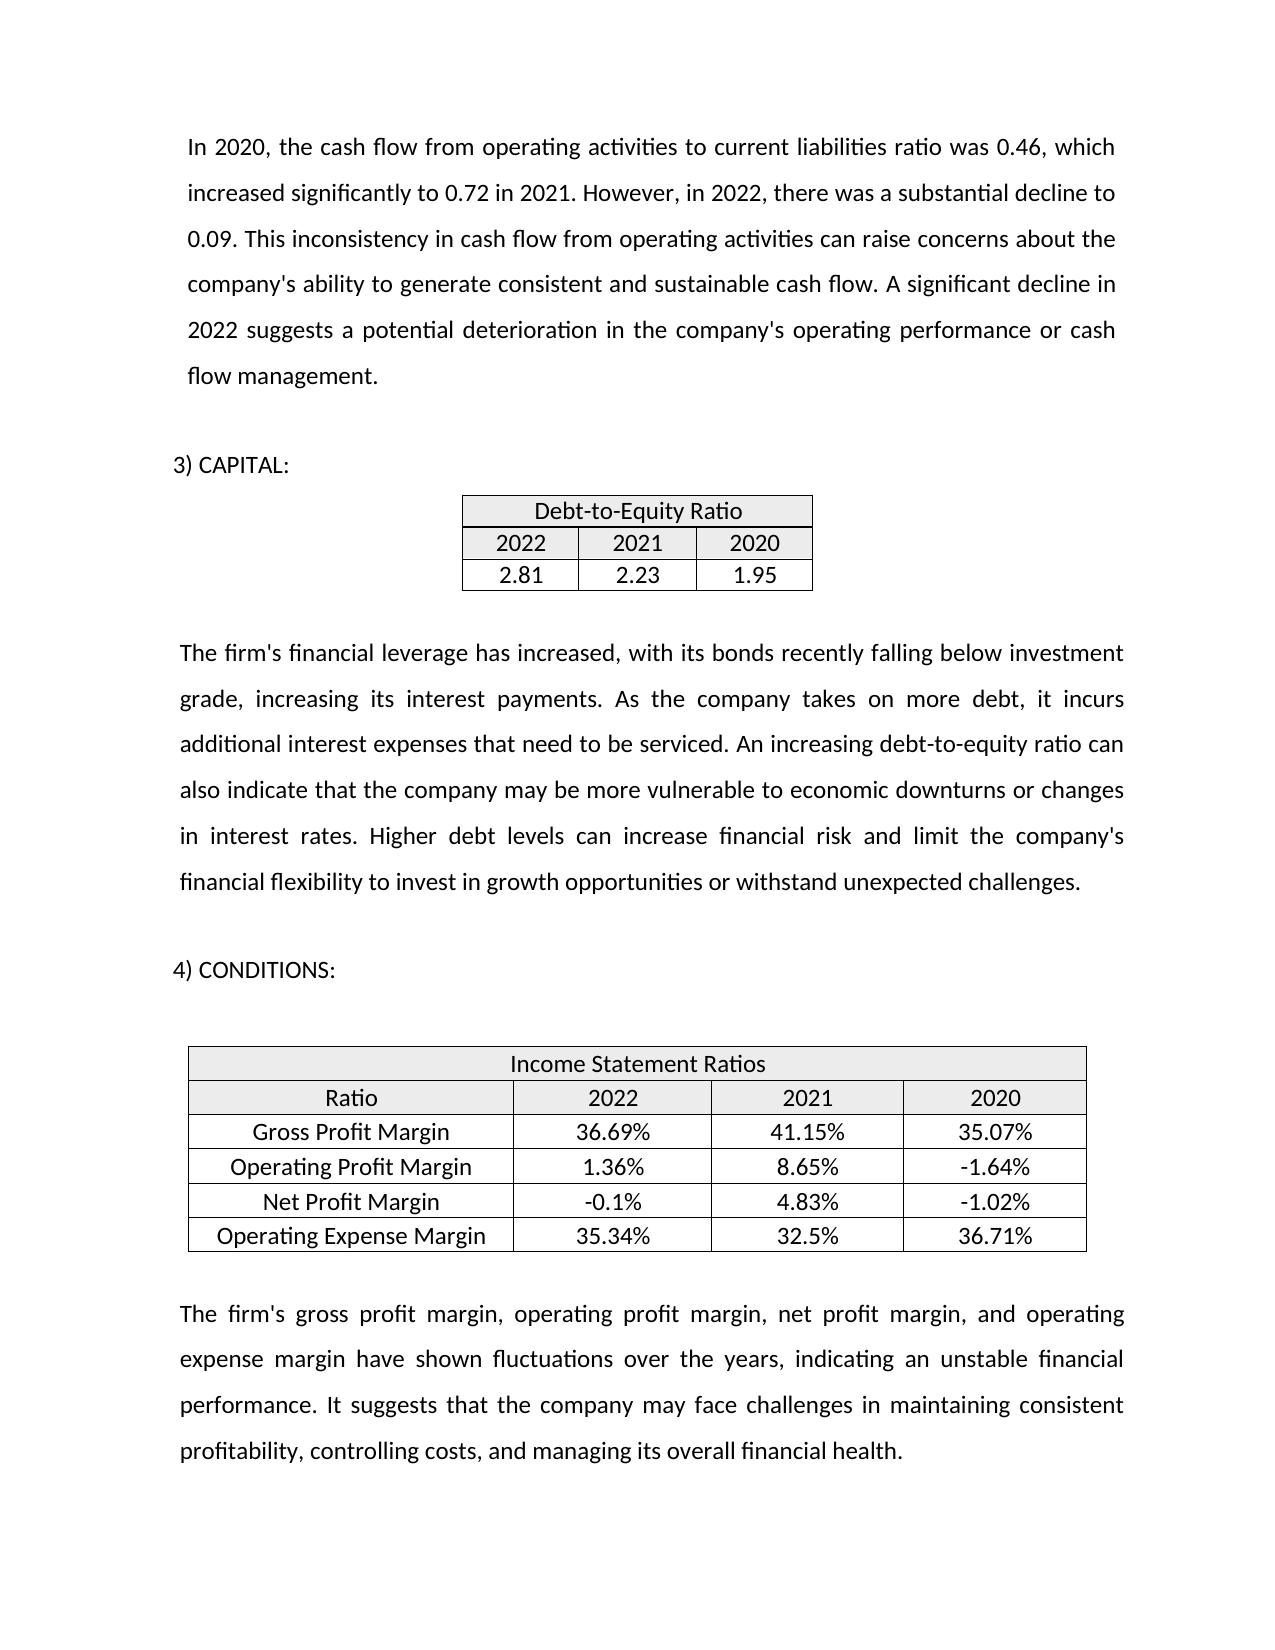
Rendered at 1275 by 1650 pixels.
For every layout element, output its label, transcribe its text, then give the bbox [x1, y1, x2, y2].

table_header Income Statement Ratios [189, 1047, 1086, 1080]
table_cell 2020 [697, 528, 812, 558]
list CAPITAL: [173, 449, 1235, 479]
table_cell 35.07% [904, 1115, 1086, 1148]
table_cell 2021 [579, 528, 696, 558]
table_cell 1.36% [514, 1149, 711, 1183]
table_cell 32.5% [712, 1218, 903, 1251]
table_cell Net Profit Margin [189, 1184, 513, 1217]
table_cell -1.02% [904, 1184, 1086, 1217]
text In 2020, the cash flow from operating activities to current liabilities ratio was 0.46, which increased significantly to 0.72 in 2021. However, in 2022, there was a substantial decline to 0.09. This inconsistency in cash flow from operating activities can raise concerns about the company's ability to generate consistent and sustainable cash flow. A significant decline in 2022 suggests a potential deterioration in the company's operating performance or cash flow management. [187, 131, 1117, 390]
table_cell 35.34% [514, 1218, 711, 1251]
list CONDITIONS: [173, 954, 1235, 985]
table_cell Ratio [189, 1081, 513, 1114]
table_cell 8.65% [712, 1149, 903, 1183]
table_cell Operating Profit Margin [189, 1149, 513, 1183]
table_cell -0.1% [514, 1184, 711, 1217]
table_cell 41.15% [712, 1115, 903, 1148]
table_cell 2.81 [463, 560, 578, 590]
table_cell Operating Expense Margin [189, 1218, 513, 1251]
table_cell 2021 [712, 1081, 903, 1114]
table_cell Gross Profit Margin [189, 1115, 513, 1148]
text The firm's financial leverage has increased, with its bonds recently falling below investment grade, increasing its interest payments. As the company takes on more debt, it incurs additional interest expenses that need to be serviced. An increasing debt-to-equity ratio can also indicate that the company may be more vulnerable to economic downturns or changes in interest rates. Higher debt levels can increase financial risk and limit the company's financial flexibility to invest in growth opportunities or withstand unexpected challenges. [179, 637, 1126, 896]
table_cell 36.71% [904, 1218, 1086, 1251]
table_cell -1.64% [904, 1149, 1086, 1183]
table_cell 4.83% [712, 1184, 903, 1217]
table_cell 1.95 [697, 560, 812, 590]
table_cell 2.23 [579, 560, 696, 590]
table_cell 2022 [463, 528, 578, 558]
table_cell 36.69% [514, 1115, 711, 1148]
table_cell 2022 [514, 1081, 711, 1114]
table_cell 2020 [904, 1081, 1086, 1114]
table_header Debt-to-Equity Ratio [463, 496, 812, 526]
text The firm's gross profit margin, operating profit margin, net profit margin, and operating expense margin have shown fluctuations over the years, indicating an unstable financial performance. It suggests that the company may face challenges in maintaining consistent profitability, controlling costs, and managing its overall financial health. [179, 1298, 1126, 1466]
